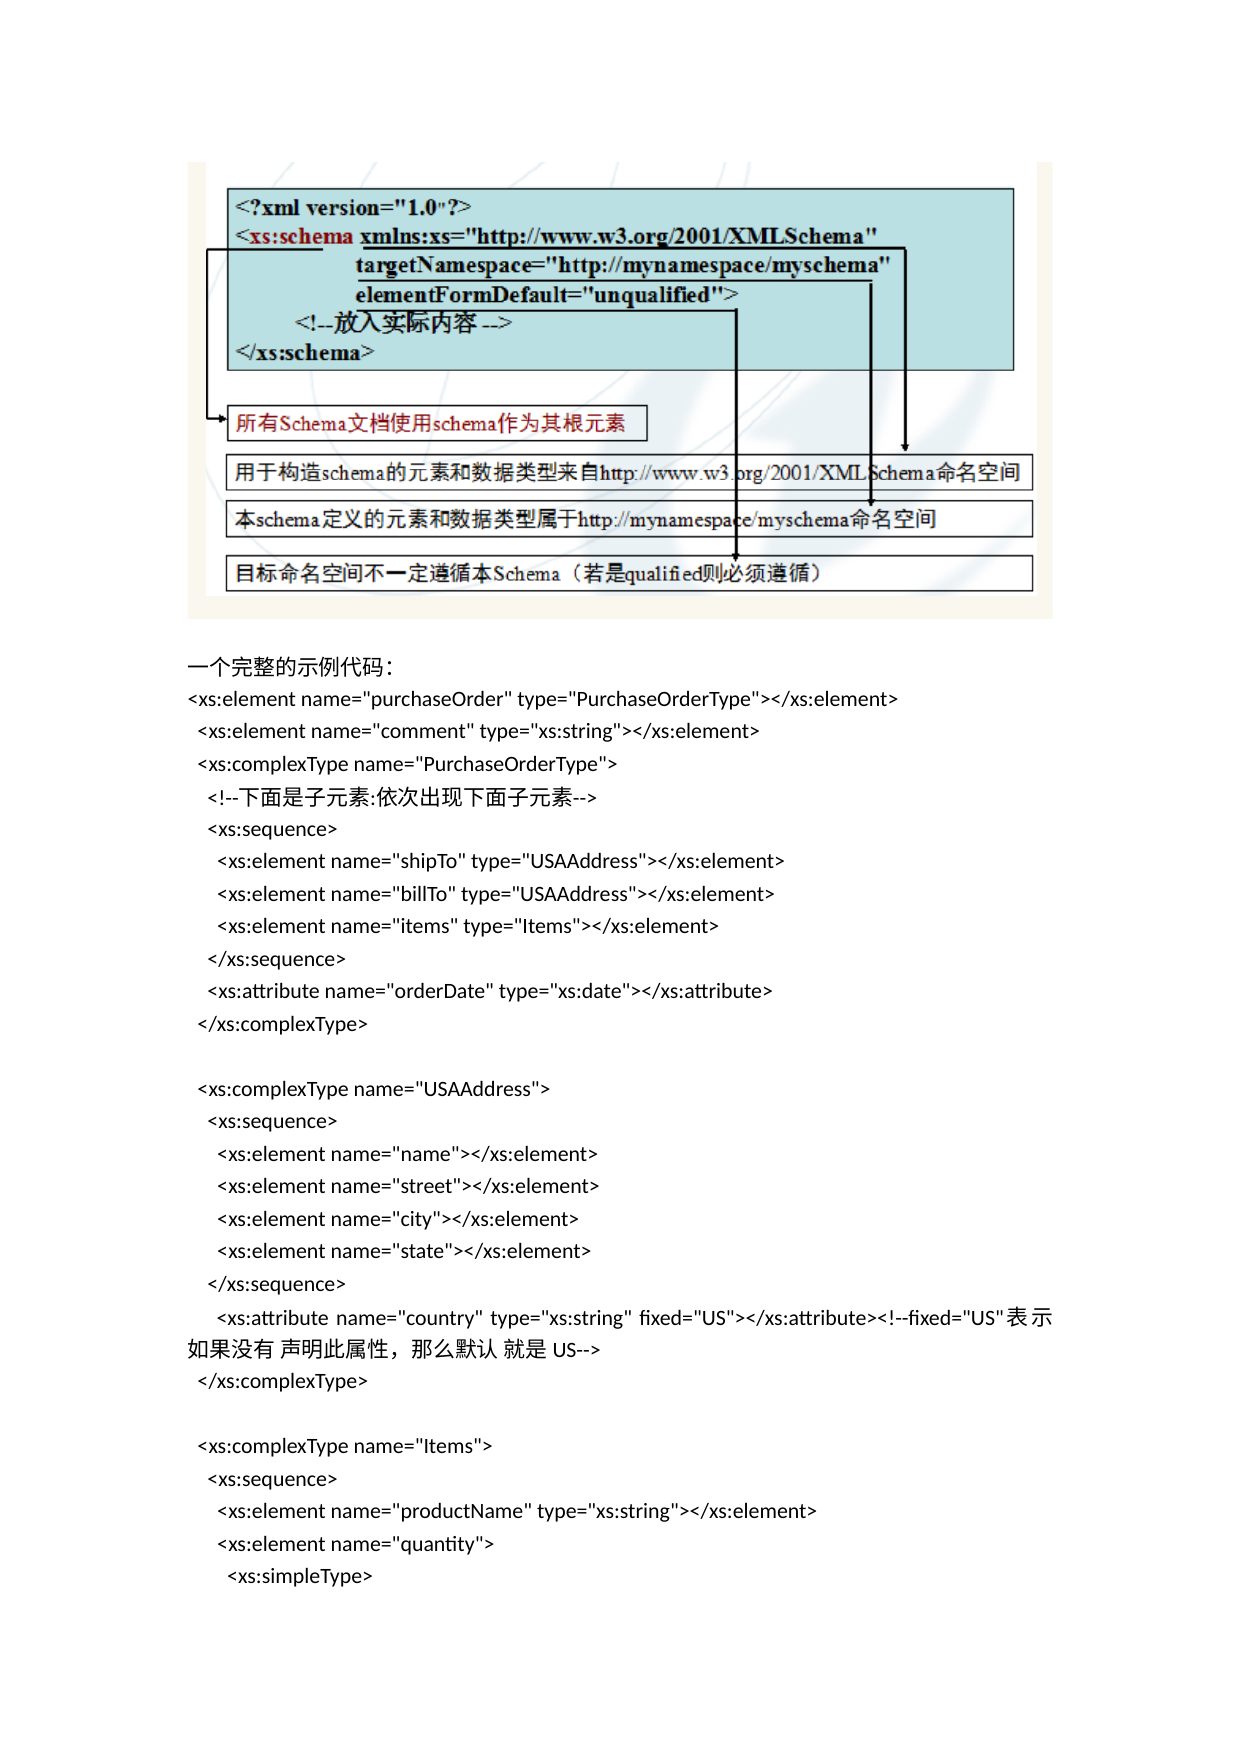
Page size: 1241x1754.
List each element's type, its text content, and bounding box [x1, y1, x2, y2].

text <xs:element name="comment" type="xs:string"></xs:element> [187, 714, 1053, 747]
text <xs:sequence> [187, 1462, 1053, 1494]
text <xs:element name="name"></xs:element> [187, 1137, 1053, 1169]
text <xs:attribute name="orderDate" type="xs:date"></xs:attribute> [187, 974, 1053, 1007]
text <xs:element name="purchaseOrder" type="PurchaseOrderType"></xs:element> [187, 682, 1053, 714]
text <xs:sequence> [187, 1104, 1053, 1137]
text </xs:sequence> [187, 1267, 1053, 1299]
text </xs:sequence> [187, 942, 1053, 974]
text <xs:element name="street"></xs:element> [187, 1169, 1053, 1202]
text 一个完整的示例代码： [187, 649, 1053, 682]
text <xs:complexType name="PurchaseOrderType"> [187, 747, 1053, 779]
text <xs:element name="productName" type="xs:string"></xs:element> [187, 1494, 1053, 1527]
text <!--下面是子元素:依次出现下面子元素--> [187, 779, 1053, 812]
text <xs:element name="billTo" type="USAAddress"></xs:element> [187, 877, 1053, 909]
text <xs:simpleType> [187, 1559, 1053, 1592]
text <xs:complexType name="USAAddress"> [187, 1072, 1053, 1104]
text <xs:element name="state"></xs:element> [187, 1234, 1053, 1267]
picture [187, 162, 1053, 619]
text <xs:element name="quantity"> [187, 1527, 1053, 1559]
text </xs:complexType> [187, 1364, 1053, 1397]
text <xs:element name="shipTo" type="USAAddress"></xs:element> [187, 844, 1053, 877]
text <xs:sequence> [187, 812, 1053, 844]
text <xs:element name="city"></xs:element> [187, 1202, 1053, 1234]
text </xs:complexType> [187, 1007, 1053, 1039]
text <xs:complexType name="Items"> [187, 1429, 1053, 1462]
text <xs:element name="items" type="Items"></xs:element> [187, 909, 1053, 942]
text <xs:attribute name="country" type="xs:string" fixed="US"></xs:attribute><!--fixed="US"表示 如果没有 声明此属性，那么默认 就是 US--> [187, 1299, 1053, 1364]
